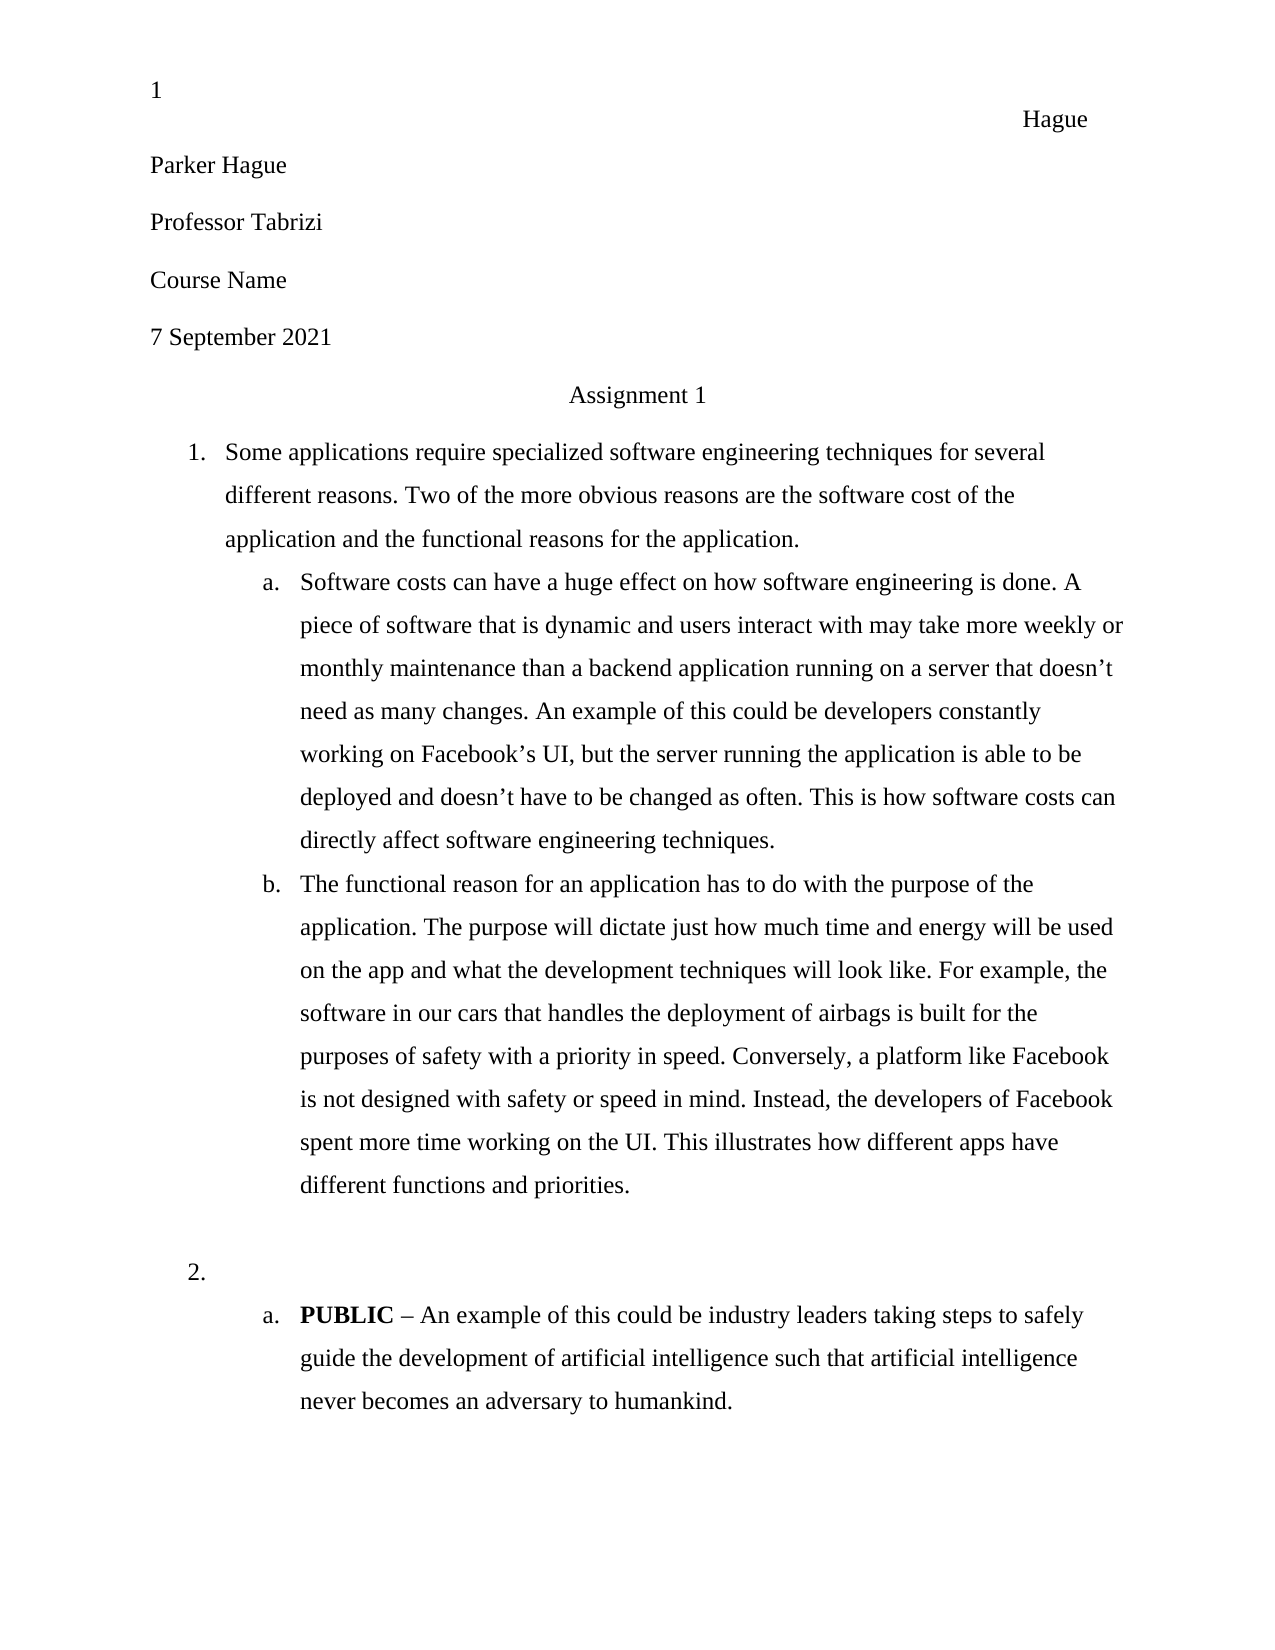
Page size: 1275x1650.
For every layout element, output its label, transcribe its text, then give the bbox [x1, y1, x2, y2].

list Some applications require specialized software engineering techniques for several different reasons. Two of the more obvious reasons are the software cost of the application and the functional reasons for the application. [187, 437, 1125, 552]
list Software costs can have a huge effect on how software engineering is done. A piece of software that is dynamic and users interact with may take more weekly or monthly maintenance than a backend application running on a server that doesn’t need as many changes. An example of this could be developers constantly working on Facebook’s UI, but the server running the application is able to be deployed and doesn’t have to be changed as often. This is how software costs can directly affect software engineering techniques. [262, 567, 1125, 854]
list The functional reason for an application has to do with the purpose of the application. The purpose will dictate just how much time and energy will be used on the app and what the development techniques will look like. For example, the software in our cars that handles the deployment of airbags is built for the purposes of safety with a priority in speed. Conversely, a platform like Facebook is not designed with safety or speed in mind. Instead, the developers of Facebook spent more time working on the UI. This illustrates how different apps have different functions and priorities. [262, 869, 1125, 1199]
text Assignment 1 [150, 380, 1125, 409]
text Course Name [150, 265, 1125, 294]
list PUBLIC – An example of this could be industry leaders taking steps to safely guide the development of artificial intelligence such that artificial intelligence never becomes an adversary to humankind. [262, 1300, 1125, 1415]
text Parker Hague [150, 150, 1125, 179]
text Professor Tabrizi [150, 207, 1125, 236]
text 7 September 2021 [150, 322, 1125, 351]
